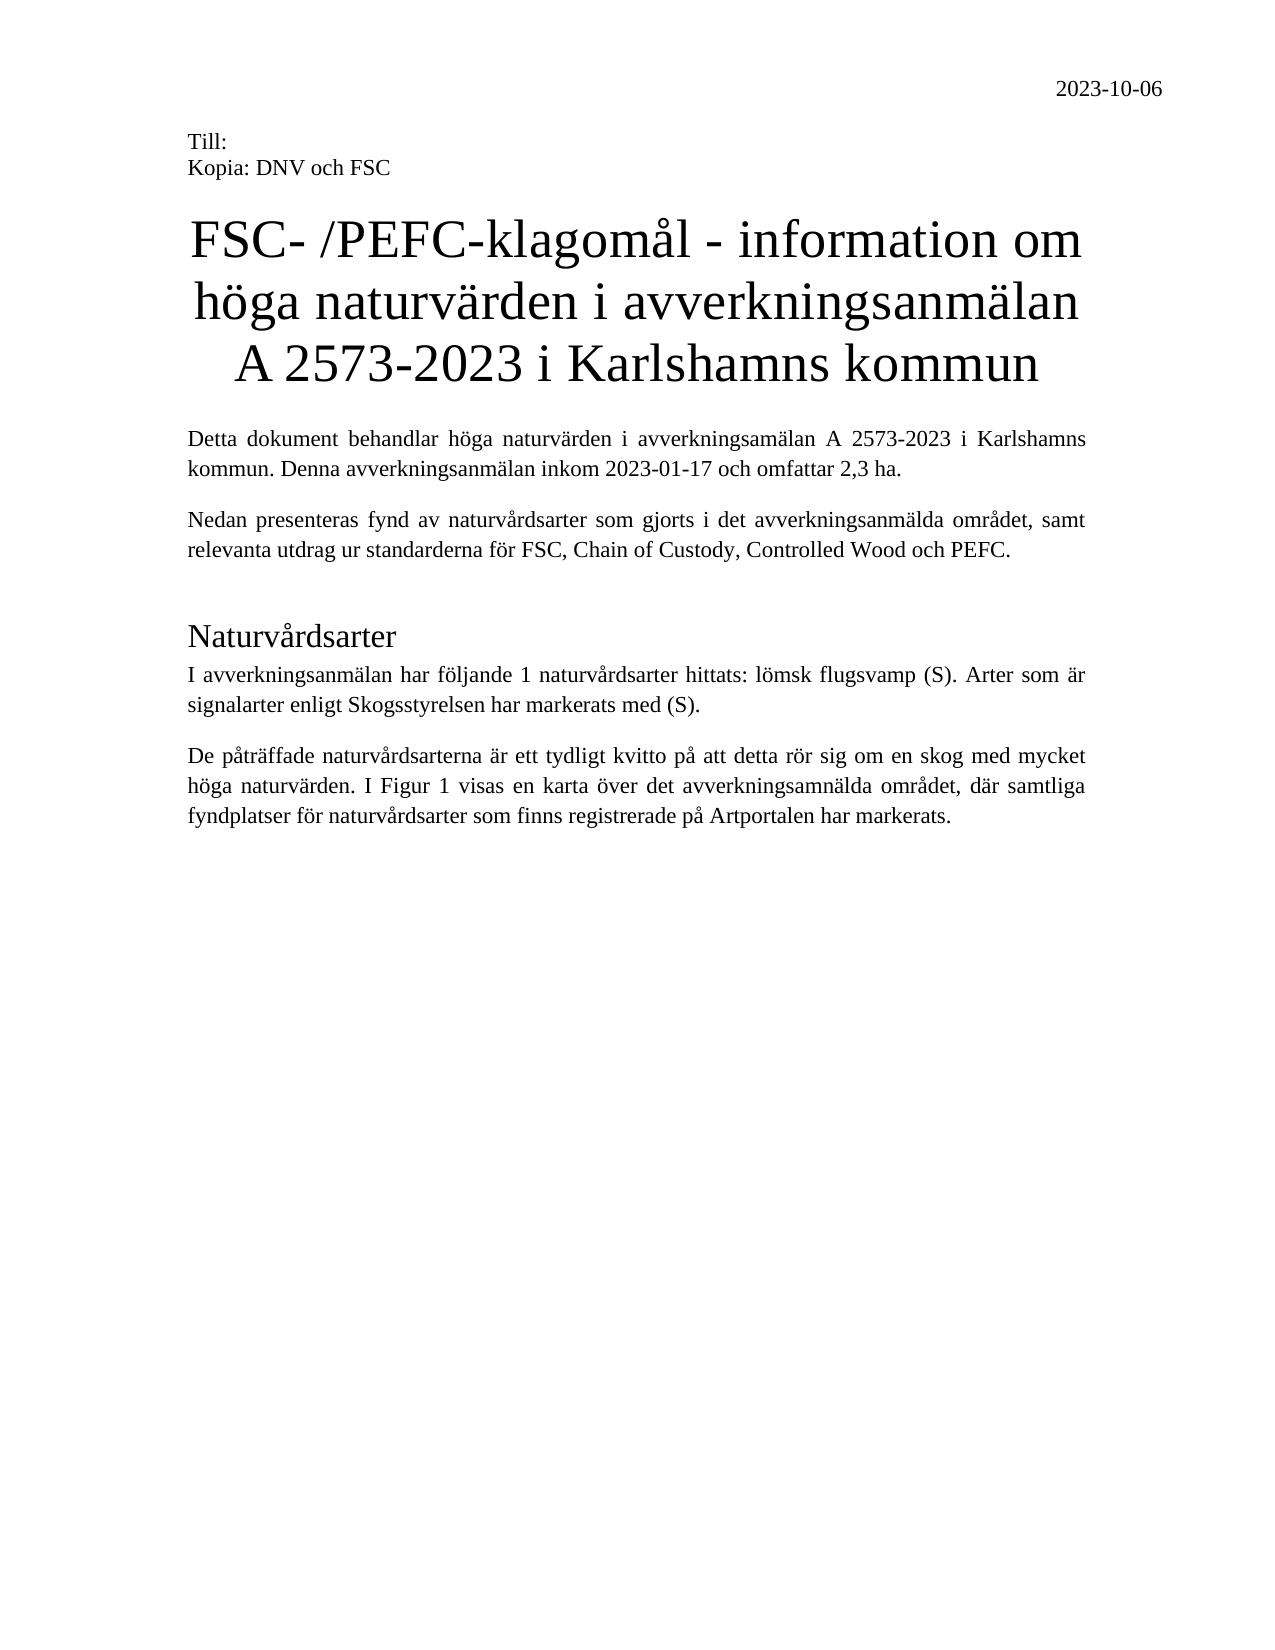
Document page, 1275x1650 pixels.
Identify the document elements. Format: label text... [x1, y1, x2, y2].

text I avverkningsanmälan har följande 1 naturvårdsarter hittats: lömsk flugsvamp (S). Arter som är signalarter enligt Skogsstyrelsen har markerats med (S). [187, 661, 1087, 717]
text De påträffade naturvårdsarterna är ett tydligt kvitto på att detta rör sig om en skog med mycket höga naturvärden. I Figur 1 visas en karta över det avverkningsamnälda området, där samtliga fyndplatser för naturvårdsarter som finns registrerade på Artportalen har markerats. [187, 742, 1087, 829]
title FSC- /PEFC-klagomål - information om höga naturvärden i avverkningsanmälan A 2573-2023 i Karlshamns kommun [187, 207, 1087, 394]
subtitle Naturvårdsarter [187, 617, 1087, 655]
text Detta dokument behandlar höga naturvärden i avverkningsamälan A 2573-2023 i Karlshamns kommun. Denna avverkningsanmälan inkom 2023-01-17 och omfattar 2,3 ha. [187, 425, 1087, 481]
text Nedan presenteras fynd av naturvårdsarter som gjorts i det avverkningsanmälda området, samt relevanta utdrag ur standarderna för FSC, Chain of Custody, Controlled Wood och PEFC. [187, 506, 1087, 563]
